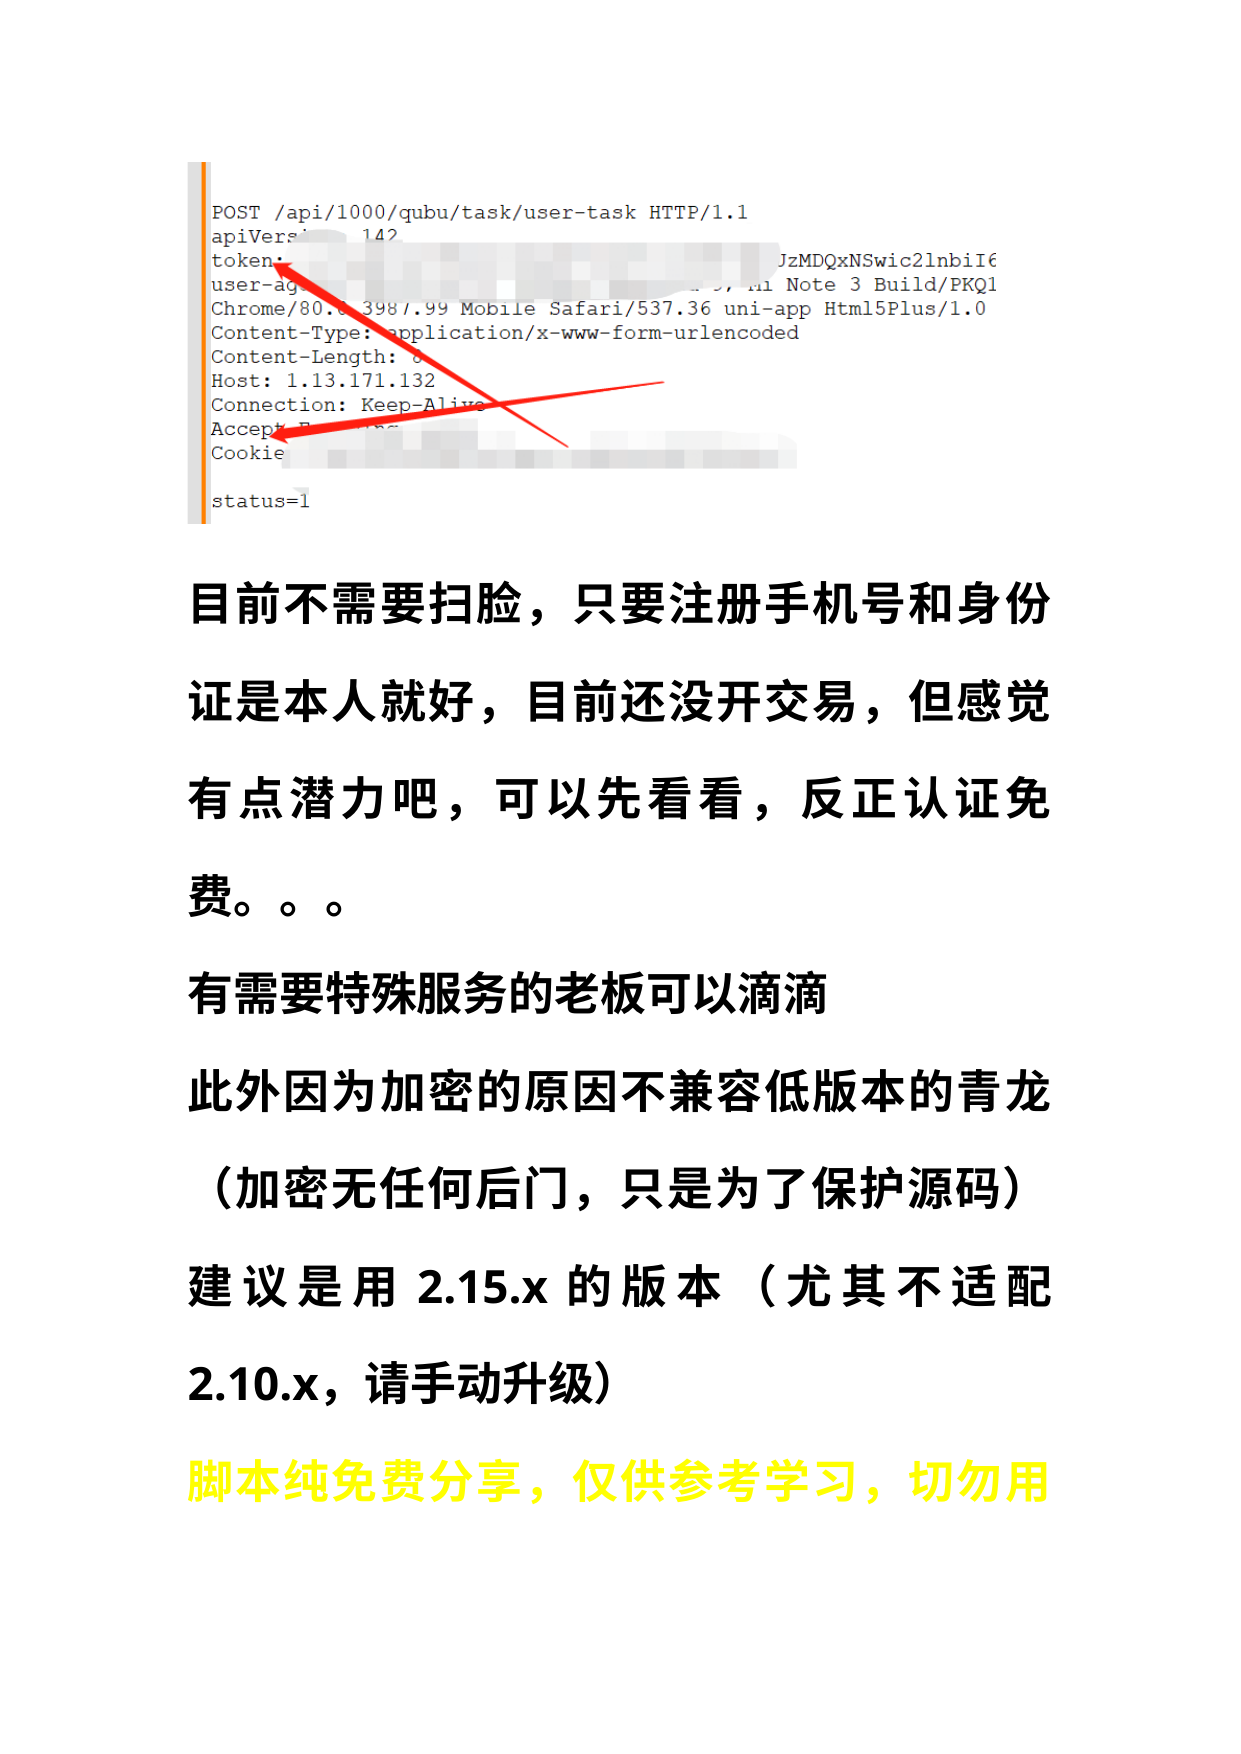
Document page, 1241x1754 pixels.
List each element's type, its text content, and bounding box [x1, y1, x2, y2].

text 有需要特殊服务的老板可以滴滴 [187, 942, 1053, 1039]
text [187, 1429, 1053, 1527]
text 此外因为加密的原因不兼容低版本的青龙（加密无任何后门，只是为了保护源码），建议是用2.15.x的版本（尤其不适配2.10.x，请手动升级） [187, 1039, 1053, 1429]
picture [187, 162, 996, 524]
text 目前不需要扫脸，只要注册手机号和身份证是本人就好，目前还没开交易，但感觉有点潜力吧，可以先看看，反正认证免费。。。 [187, 552, 1053, 942]
